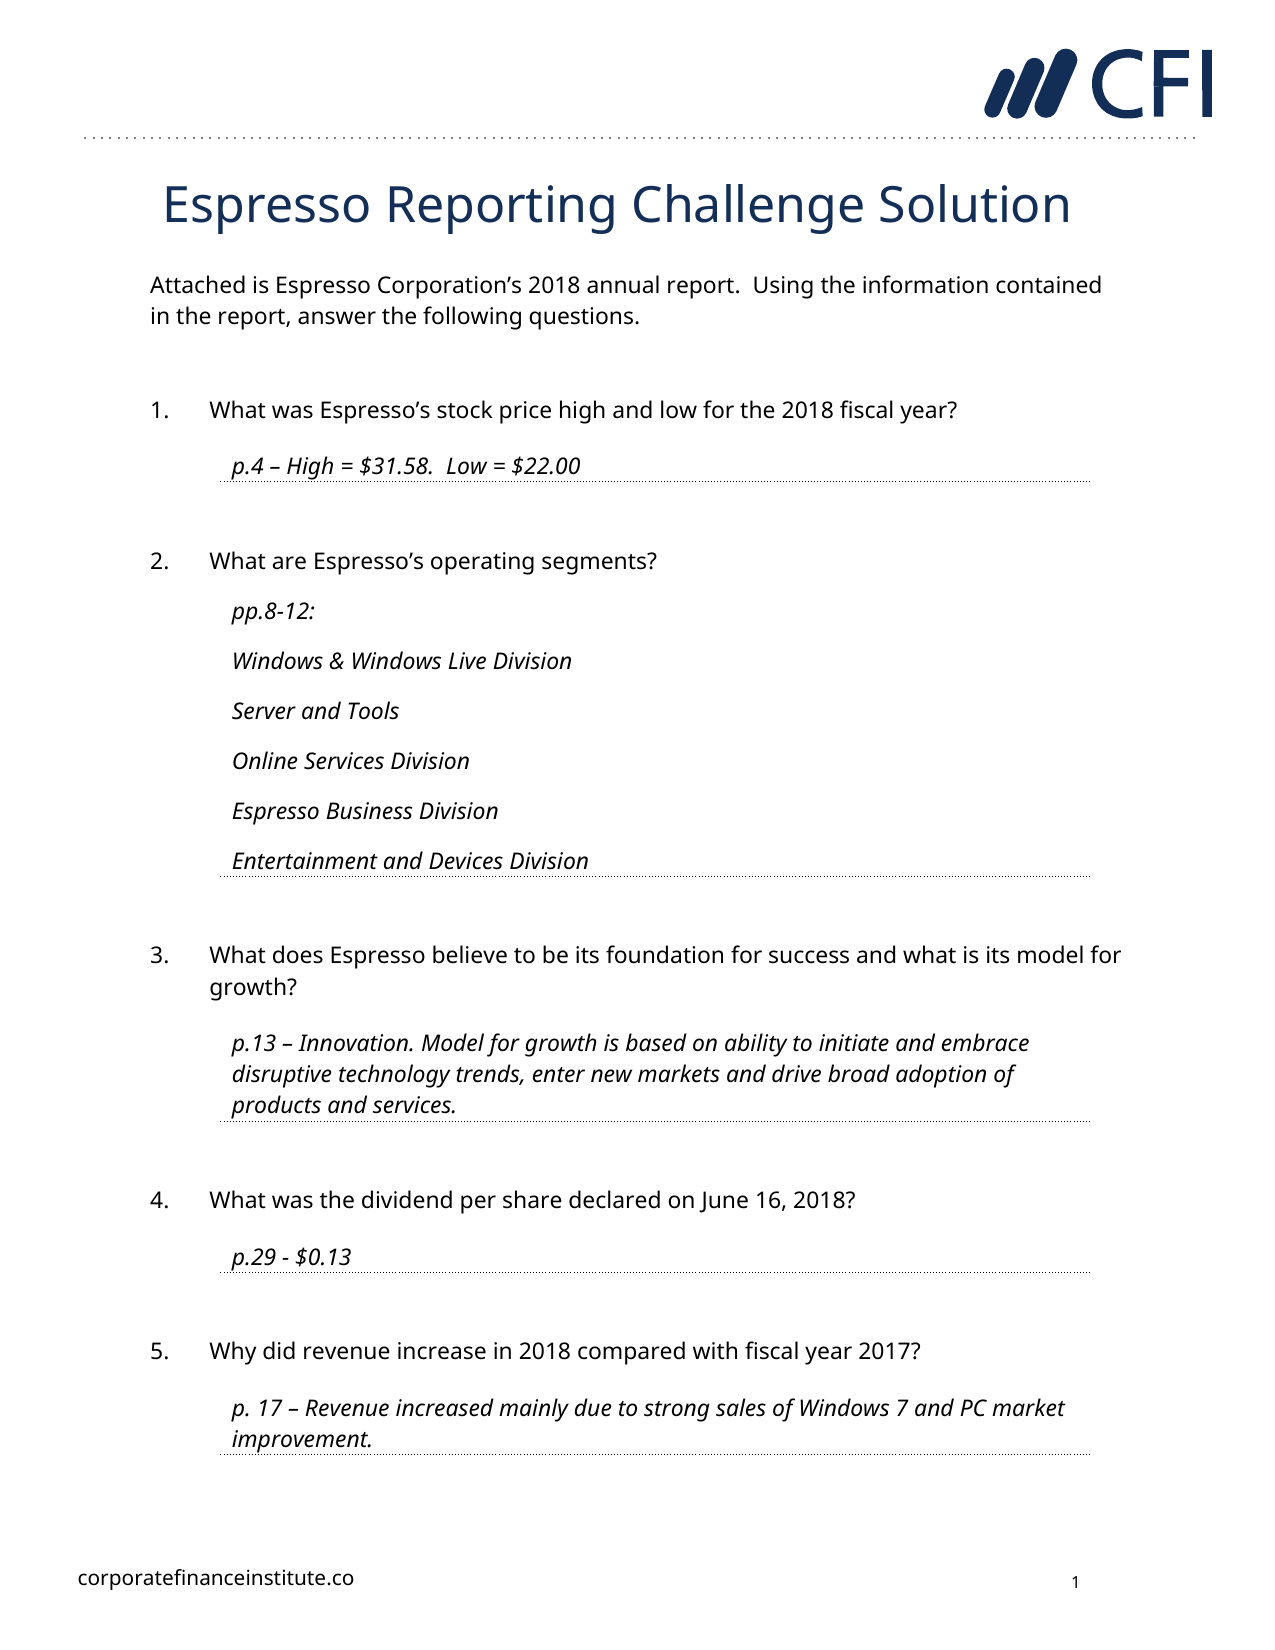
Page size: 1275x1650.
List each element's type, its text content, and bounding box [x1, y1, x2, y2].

table_header p.4 – High = $31.58. Low = $22.00 [220, 425, 1092, 481]
table_header p.13 – Innovation. Model for growth is based on ability to initiate and embrace disruptive technology trends, enter new markets and drive broad adoption of products and services. [220, 1002, 1092, 1121]
text 4. What was the dividend per share declared on June 16, 2018? [150, 1184, 1125, 1215]
table_header pp.8-12: Windows & Windows Live Division Server and Tools Online Services Division Espresso Business Division Entertainment and Devices Division [220, 576, 1092, 876]
subtitle Espresso Reporting Challenge Solution [162, 169, 1125, 237]
text 2. What are Espresso’s operating segments? [150, 544, 1125, 576]
text 5. Why did revenue increase in 2018 compared with fiscal year 2017? [150, 1335, 1125, 1366]
text 3. What does Espresso believe to be its foundation for success and what is its model for growth? [150, 939, 1125, 1002]
table_header p. 17 – Revenue increased mainly due to strong sales of Windows 7 and PC market improvement. [220, 1366, 1092, 1454]
table_header p.29 - $0.13 [220, 1215, 1092, 1272]
text Attached is Espresso Corporation’s 2018 annual report. Using the information contained in the report, answer the following questions. [150, 268, 1125, 331]
text 1. What was Espresso’s stock price high and low for the 2018 fiscal year? [150, 393, 1125, 425]
